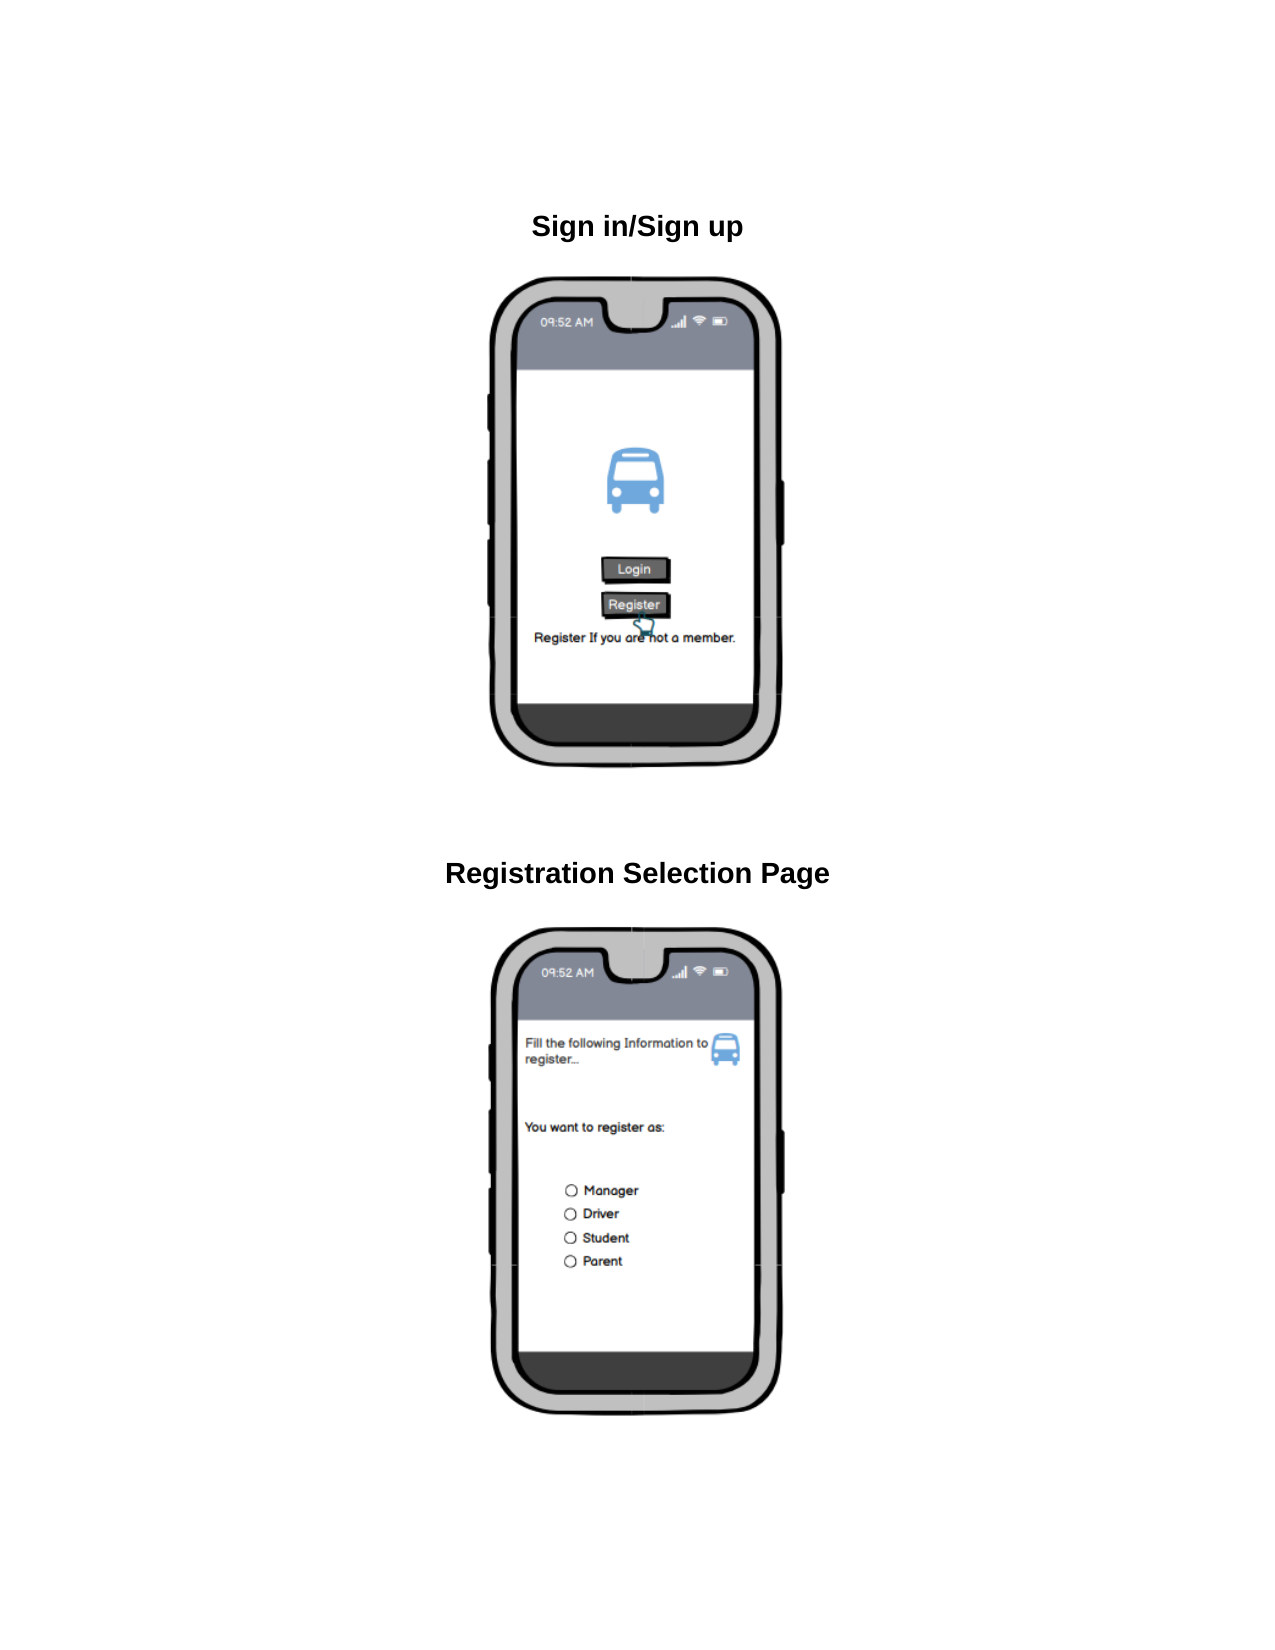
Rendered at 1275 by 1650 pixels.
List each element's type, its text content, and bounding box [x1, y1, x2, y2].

picture [480, 268, 796, 772]
text Registration Selection Page [150, 856, 1125, 890]
text Sign in/Sign up [150, 209, 1125, 243]
picture [480, 915, 796, 1423]
